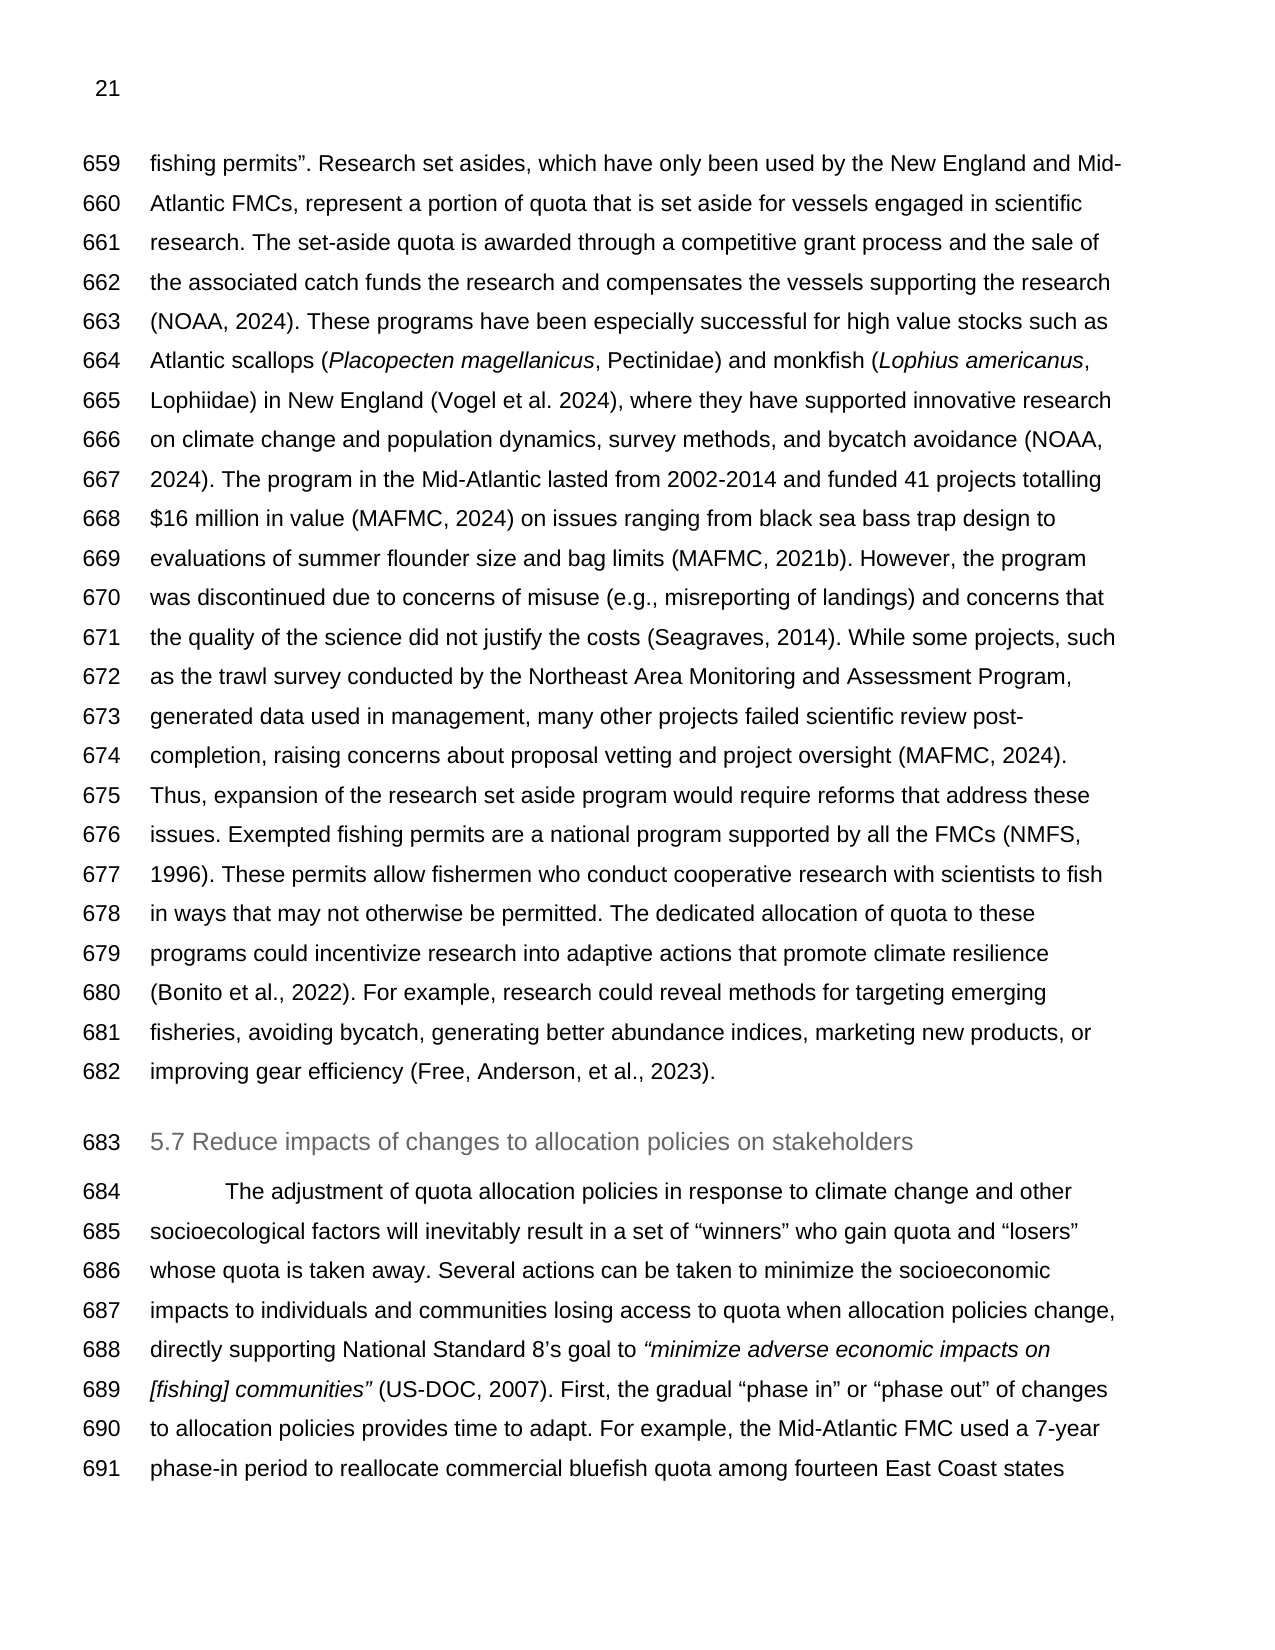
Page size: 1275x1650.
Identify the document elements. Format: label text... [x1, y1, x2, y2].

subtitle 5.7 Reduce impacts of changes to allocation policies on stakeholders [150, 1127, 1125, 1155]
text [150, 150, 1125, 1084]
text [150, 1178, 1125, 1481]
